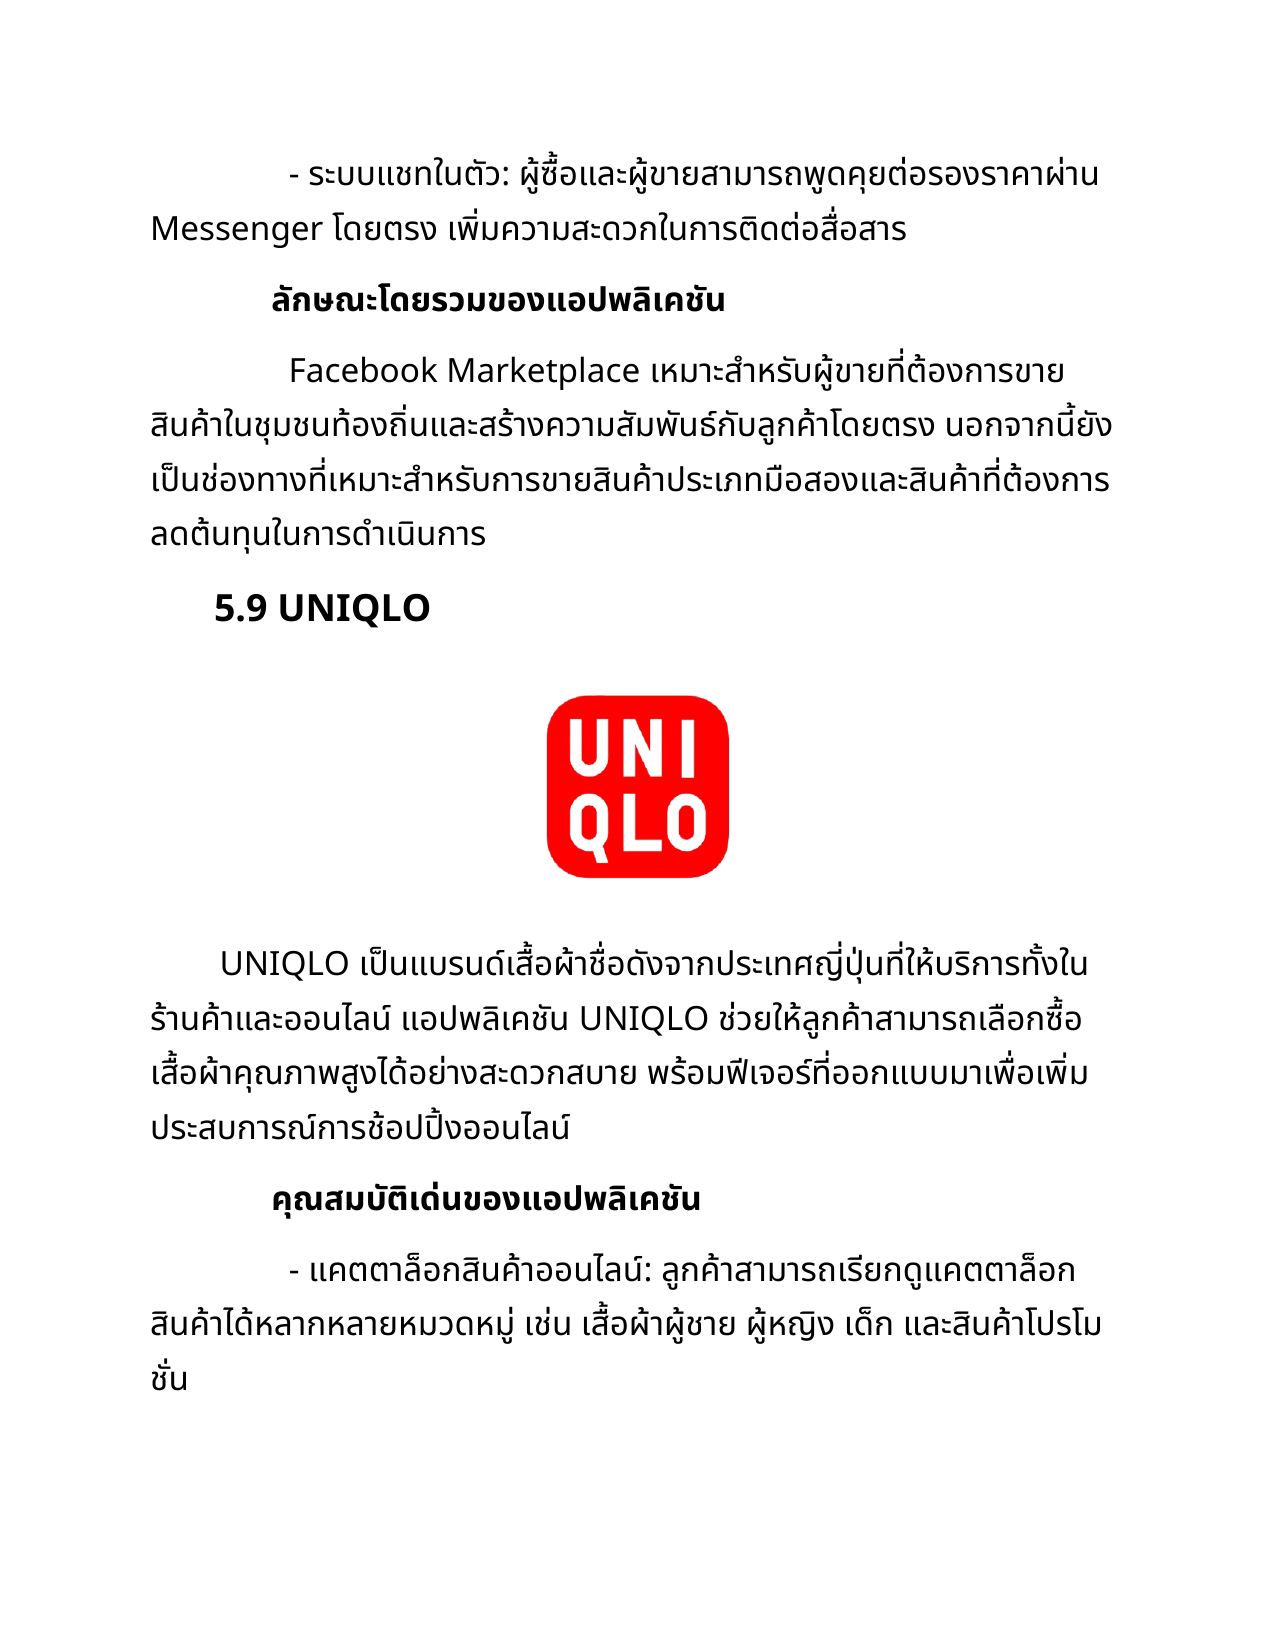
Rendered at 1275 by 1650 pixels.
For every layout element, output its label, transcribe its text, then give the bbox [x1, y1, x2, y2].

text Facebook Marketplace เหมาะสำหรับผู้ขายที่ต้องการขายสินค้าในชุมชนท้องถิ่นและสร้างความสัมพันธ์กับลูกค้าโดยตรง นอกจากนี้ยังเป็นช่องทางที่เหมาะสำหรับการขายสินค้าประเภทมือสองและสินค้าที่ต้องการลดต้นทุนในการดำเนินการ [150, 347, 1125, 561]
text 5.9 UNIQLO [150, 581, 1125, 632]
picture [382, 653, 893, 921]
text UNIQLO เป็นแบรนด์เสื้อผ้าชื่อดังจากประเทศญี่ปุ่นที่ให้บริการทั้งในร้านค้าและออนไลน์ แอปพลิเคชัน UNIQLO ช่วยให้ลูกค้าสามารถเลือกซื้อเสื้อผ้าคุณภาพสูงได้อย่างสะดวกสบาย พร้อมฟีเจอร์ที่ออกแบบมาเพื่อเพิ่มประสบการณ์การช้อปปิ้งออนไลน์ [150, 940, 1125, 1154]
text - แคตตาล็อกสินค้าออนไลน์: ลูกค้าสามารถเรียกดูแคตตาล็อกสินค้าได้หลากหลายหมวดหมู่ เช่น เสื้อผ้าผู้ชาย ผู้หญิง เด็ก และสินค้าโปรโมชั่น [150, 1246, 1125, 1405]
text - ระบบแชทในตัว: ผู้ซื้อและผู้ขายสามารถพูดคุยต่อรองราคาผ่าน Messenger โดยตรง เพิ่มความสะดวกในการติดต่อสื่อสาร [150, 150, 1125, 255]
text ลักษณะโดยรวมของแอปพลิเคชัน [150, 276, 1125, 326]
text คุณสมบัติเด่นของแอปพลิเคชัน [150, 1175, 1125, 1225]
